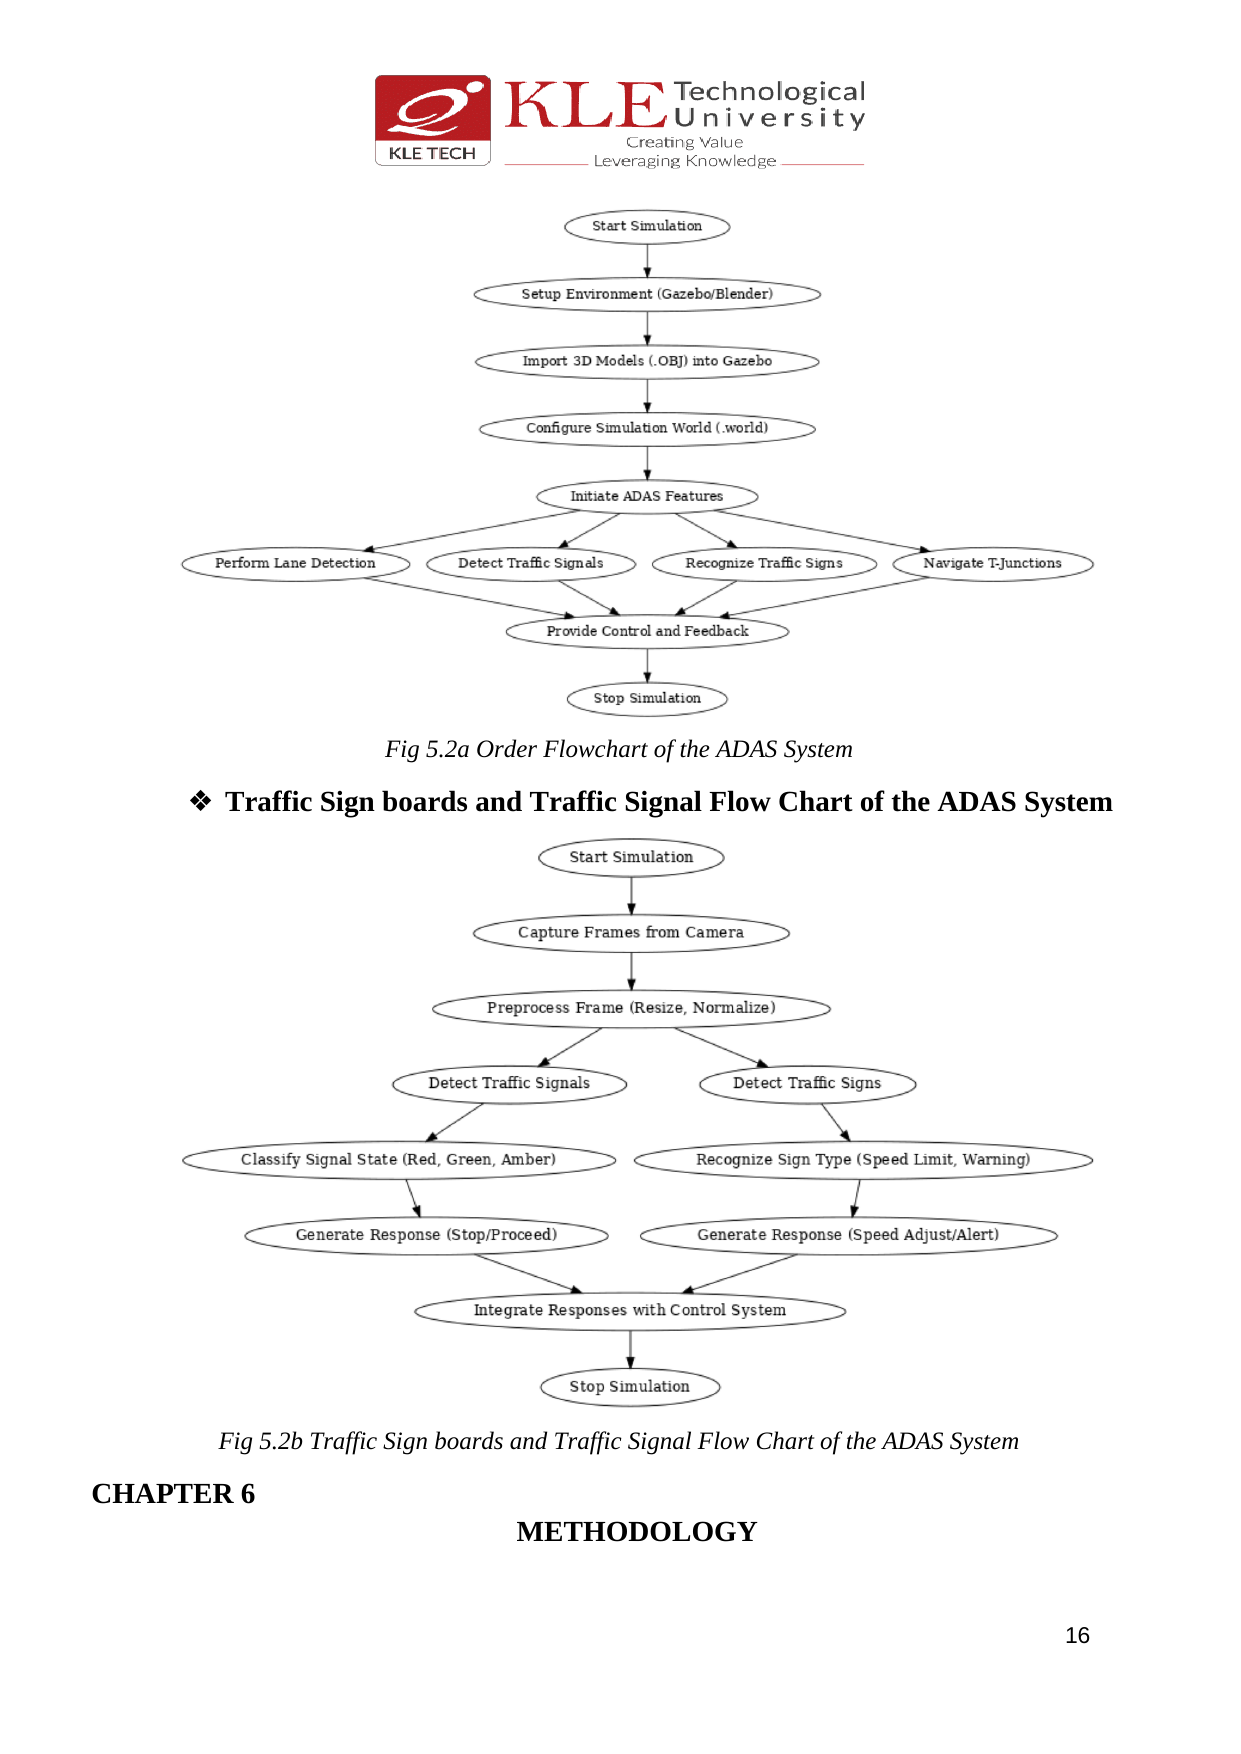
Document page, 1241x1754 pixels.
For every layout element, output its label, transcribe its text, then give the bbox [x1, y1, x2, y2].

text METHODOLOGY [91, 1514, 1183, 1548]
list Traffic Sign boards and Traffic Signal Flow Chart of the ADAS System [187, 784, 1183, 817]
text Fig 5.2a Order Flowchart of the ADAS System [150, 734, 1090, 763]
picture [167, 195, 1108, 731]
text Fig 5.2b Traffic Sign boards and Traffic Signal Flow Chart of the ADAS System [150, 1426, 1090, 1455]
picture [167, 822, 1108, 1423]
text CHAPTER 6 [91, 1476, 1183, 1509]
picture [374, 75, 867, 169]
